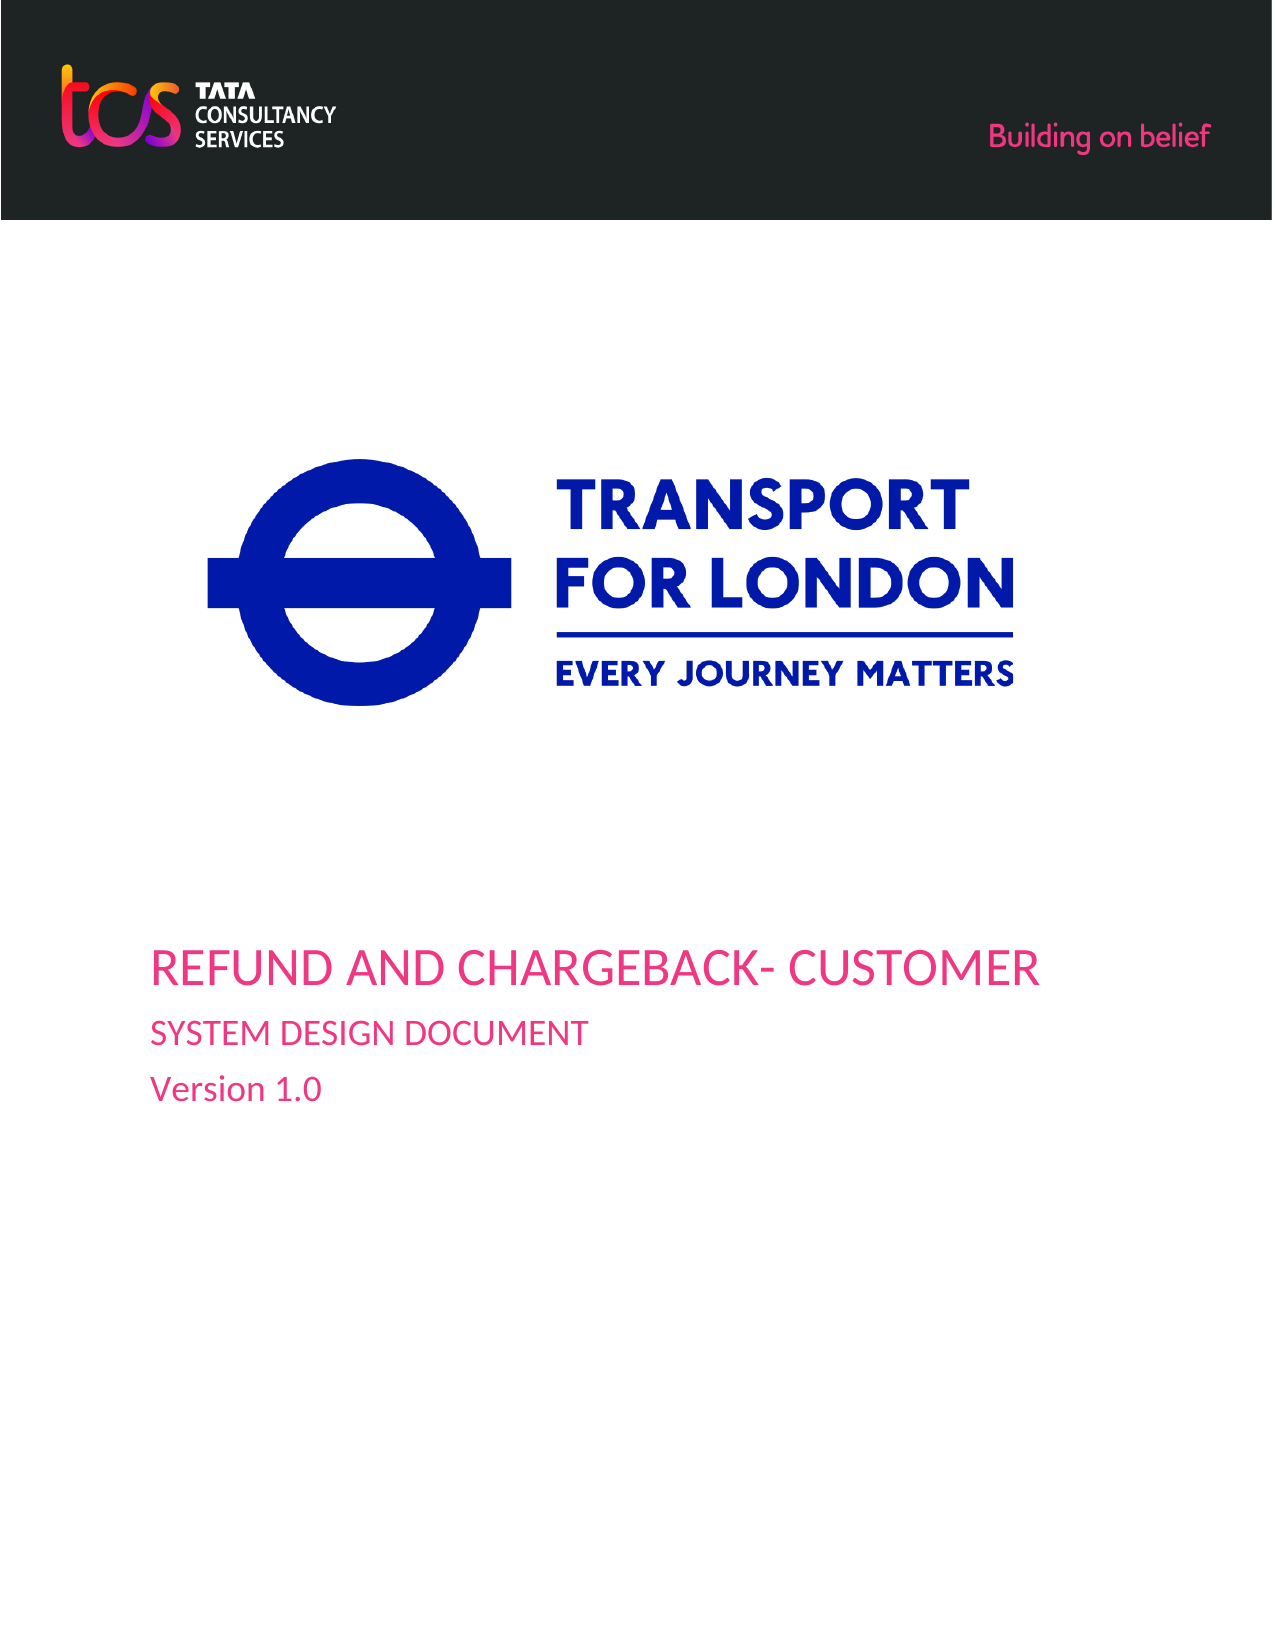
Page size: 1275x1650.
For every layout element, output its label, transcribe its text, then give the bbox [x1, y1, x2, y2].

title SYSTEM DESIGN DOCUMENT [150, 1009, 1125, 1055]
title Version 1.0 [150, 1065, 1125, 1111]
picture [1, 0, 1272, 220]
title Refund and ChargeBack- customer [150, 932, 1125, 998]
picture [207, 459, 1014, 706]
